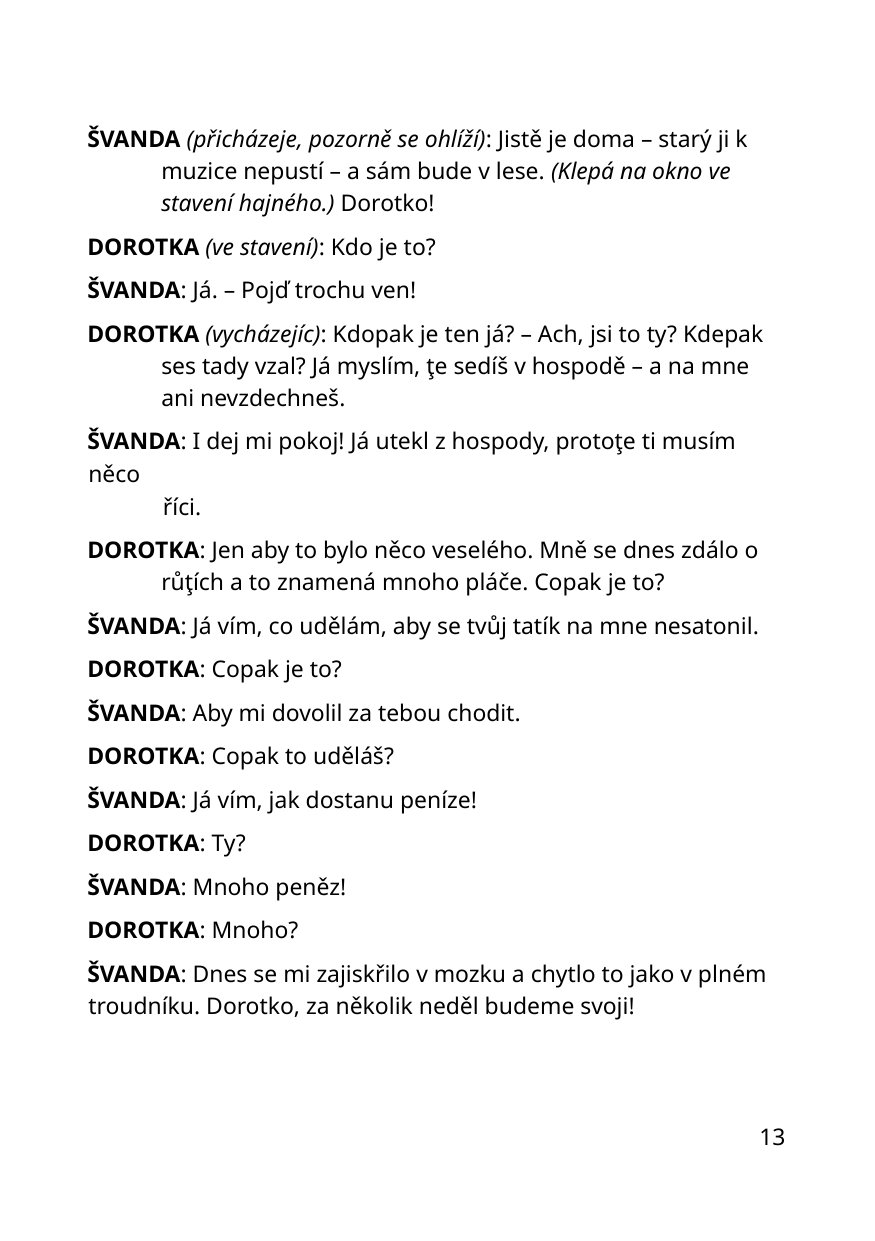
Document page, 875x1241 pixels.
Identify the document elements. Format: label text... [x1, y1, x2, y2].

text ŠVANDA: Mnoho peněz! [87, 871, 785, 902]
text ŠVANDA: Já vím, jak dostanu peníze! [87, 783, 785, 815]
text ŠVANDA: Aby mi dovolil za tebou chodit. [87, 697, 785, 728]
text DOROTKA (vycházejíc): Kdopak je ten já? – Ach, jsi to ty? Kdepak ses tady vzal? Já myslím, ţe sedíš v hospodě – a na mne ani nevzdechneš. [87, 317, 785, 413]
text ŠVANDA: Dnes se mi zajiskřilo v mozku a chytlo to jako v plném troudníku. Dorotko, za několik neděl budeme svoji! [87, 958, 785, 1021]
text ŠVANDA: I dej mi pokoj! Já utekl z hospody, protoţe ti musím něco [87, 425, 785, 489]
text DOROTKA: Mnoho? [87, 914, 785, 946]
text ŠVANDA: Já. – Pojď trochu ven! [87, 274, 785, 305]
text říci. [163, 491, 785, 522]
text DOROTKA: Copak je to? [87, 653, 785, 684]
text DOROTKA: Ty? [87, 827, 785, 858]
text DOROTKA: Copak to uděláš? [87, 740, 785, 771]
text DOROTKA (ve stavení): Kdo je to? [87, 231, 785, 262]
text ŠVANDA: Já vím, co udělám, aby se tvůj tatík na mne nesatonil. [87, 610, 785, 641]
text DOROTKA: Jen aby to bylo něco veselého. Mně se dnes zdálo o růţích a to znamená mnoho pláče. Copak je to? [87, 534, 785, 598]
text ŠVANDA (přicházeje, pozorně se ohlíží): Jistě je doma – starý ji k muzice nepustí – a sám bude v lese. (Klepá na okno ve stavení hajného.) Dorotko! [87, 123, 785, 218]
